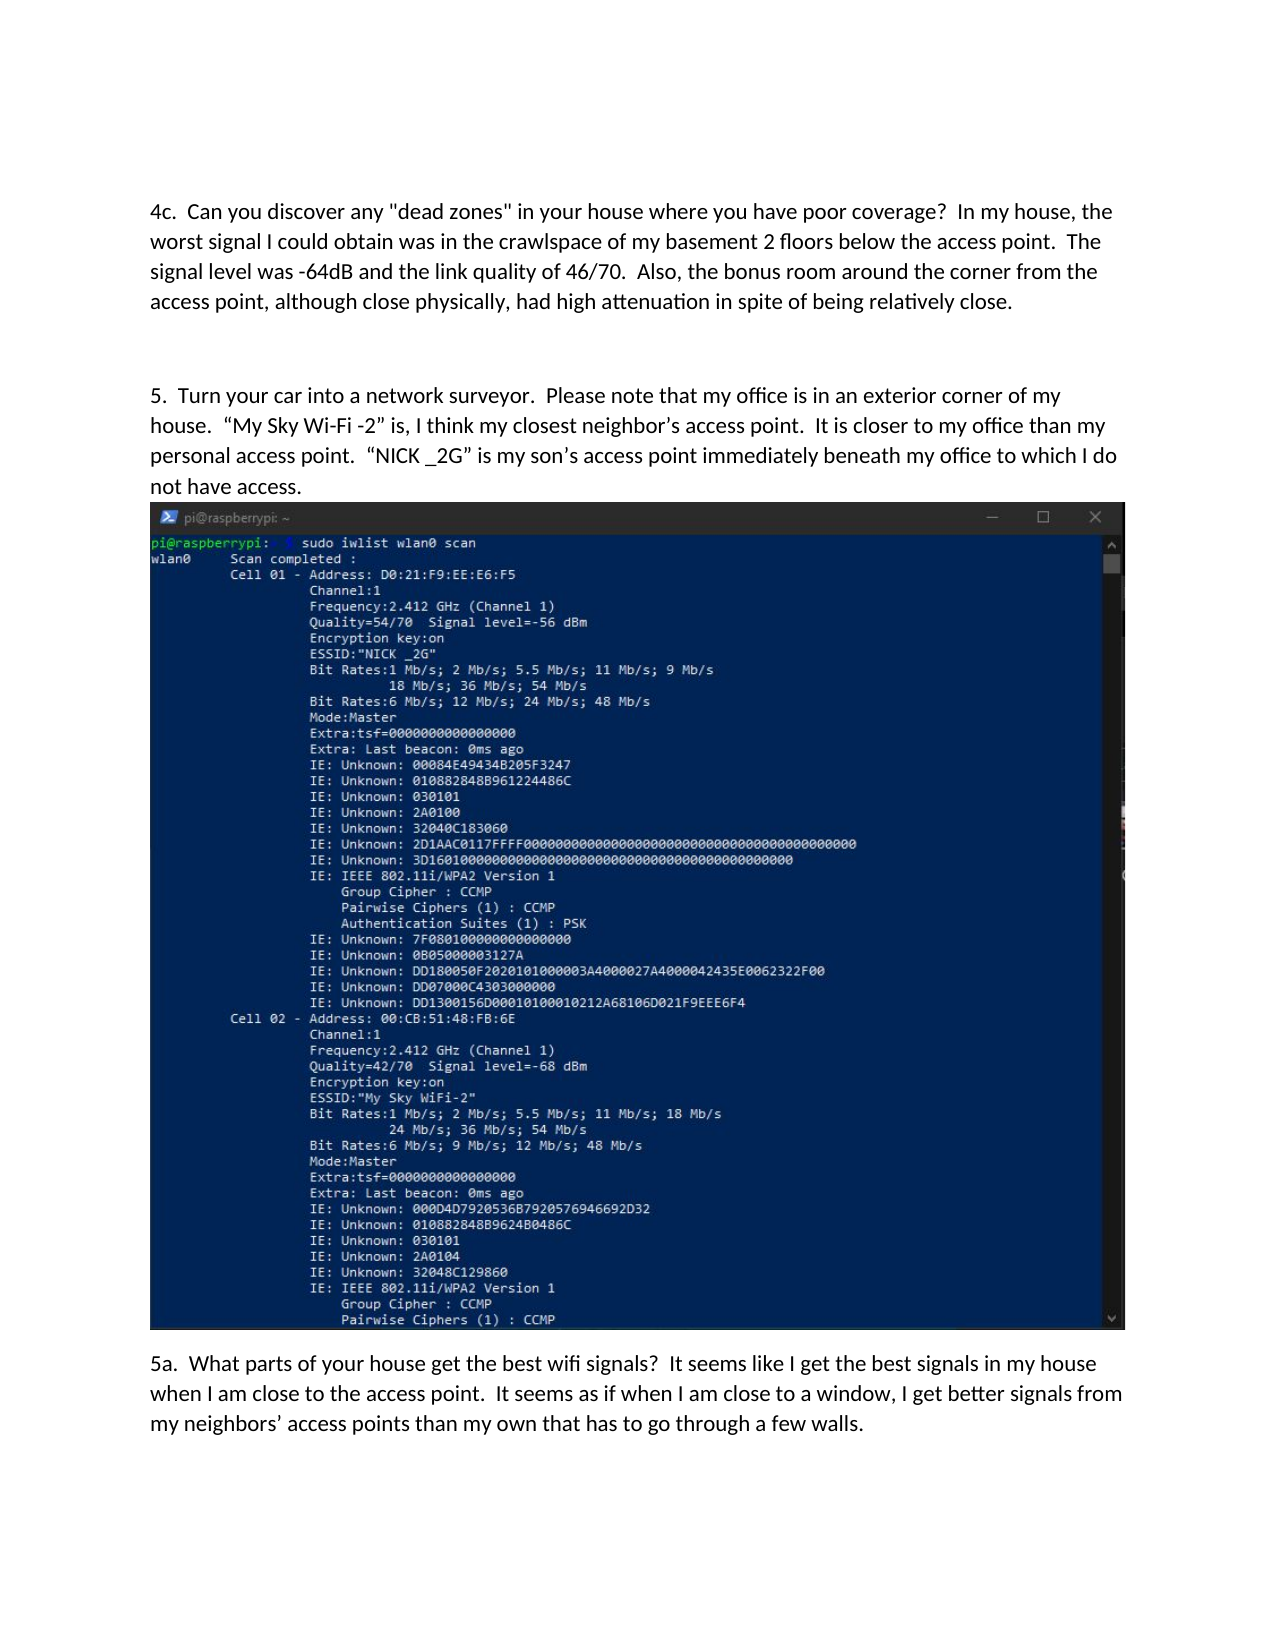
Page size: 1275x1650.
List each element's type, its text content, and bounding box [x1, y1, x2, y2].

picture [150, 502, 1125, 1330]
text 5. Turn your car into a network surveyor. Please note that my office is in an exterior corner of my house. “My Sky Wi-Fi -2” is, I think my closest neighbor’s access point. It is closer to my office than my personal access point. “NICK _2G” is my son’s access point immediately beneath my office to which I do not have access. [150, 381, 1125, 502]
text 4c. Can you discover any "dead zones" in your house where you have poor coverage? In my house, the worst signal I could obtain was in the crawlspace of my basement 2 floors below the access point. The signal level was -64dB and the link quality of 46/70. Also, the bonus room around the corner from the access point, although close physically, had high attenuation in spite of being relatively close. [150, 197, 1125, 316]
text 5a. What parts of your house get the best wifi signals? It seems like I get the best signals in my house when I am close to the access point. It seems as if when I am close to a window, I get better signals from my neighbors’ access points than my own that has to go through a few walls. [150, 1349, 1125, 1437]
